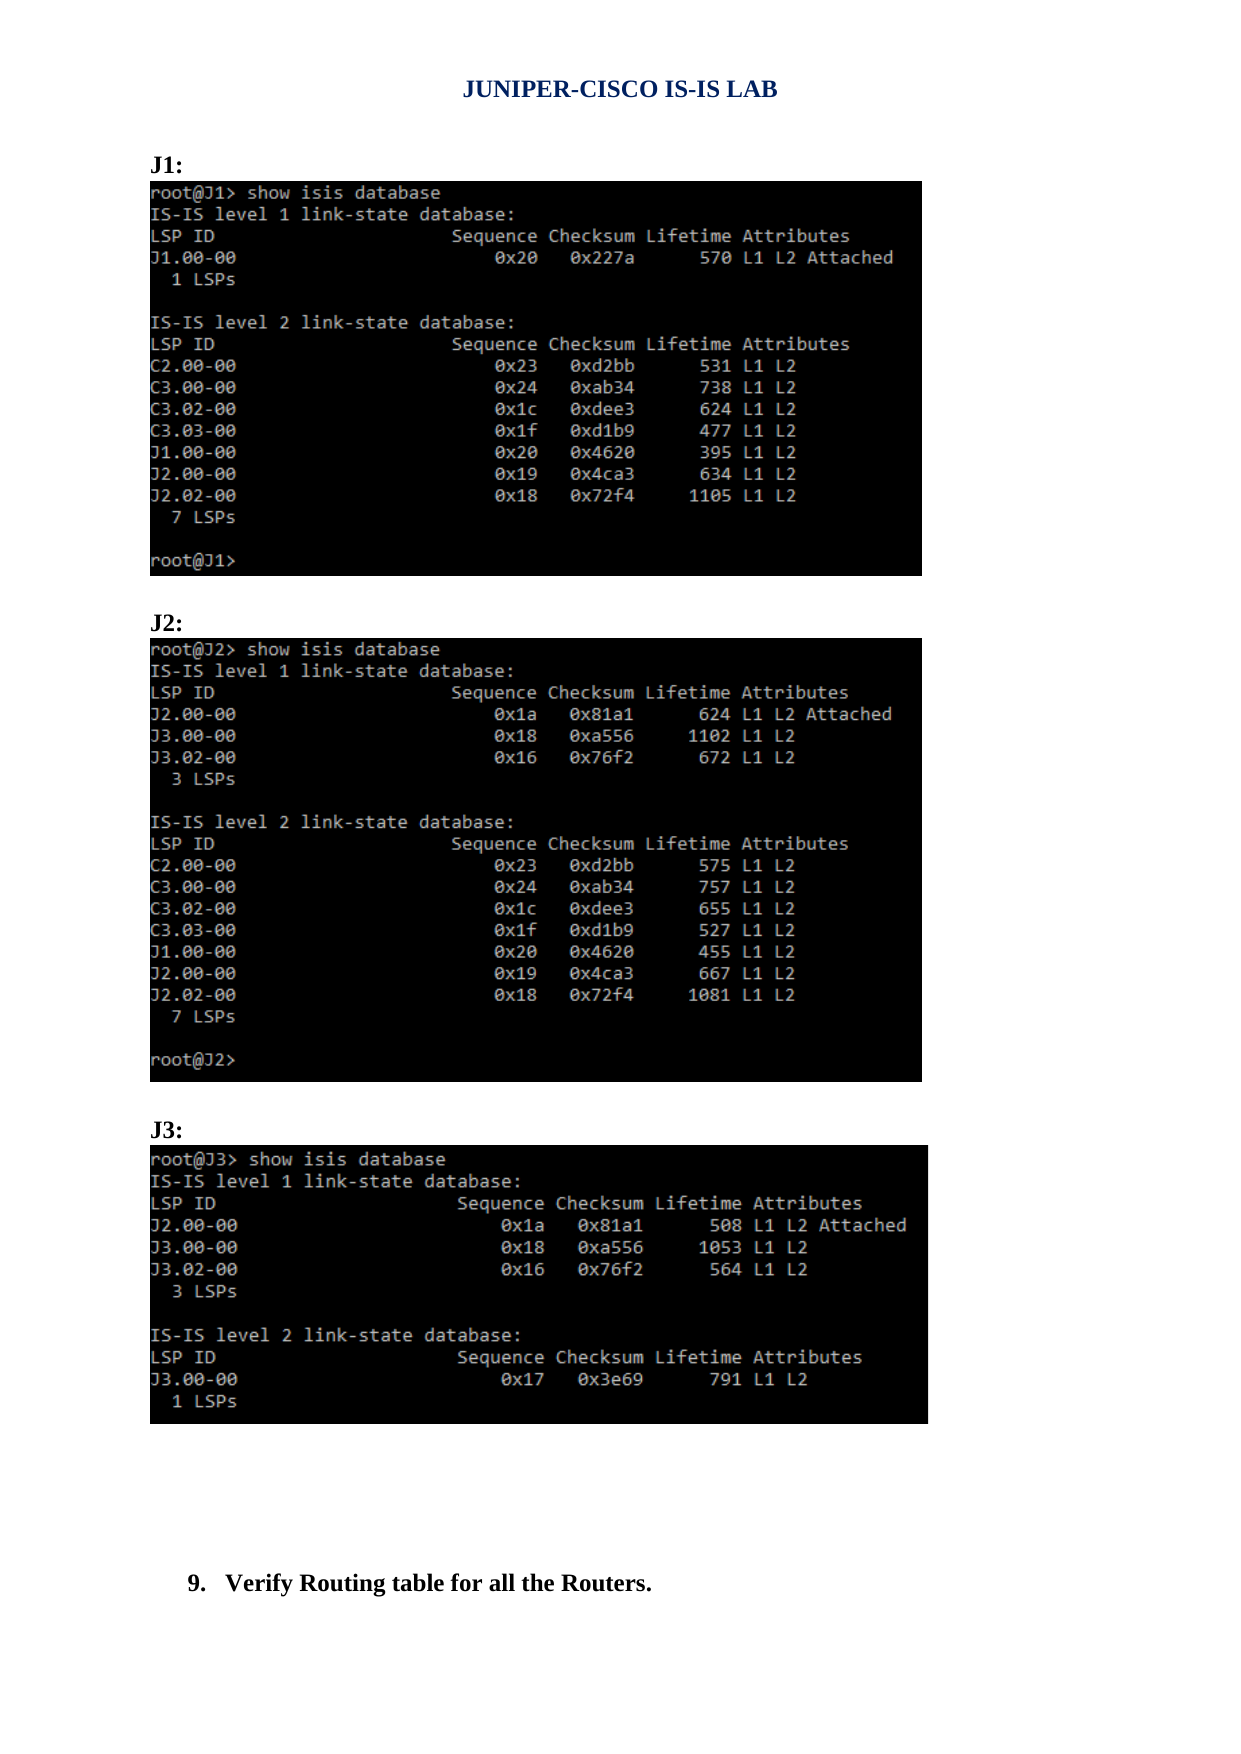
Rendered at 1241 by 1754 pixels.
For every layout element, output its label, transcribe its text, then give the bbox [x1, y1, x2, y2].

picture [150, 181, 922, 576]
picture [150, 1145, 929, 1424]
picture [150, 638, 922, 1082]
list Verify Routing table for all the Routers. [187, 1568, 1090, 1597]
